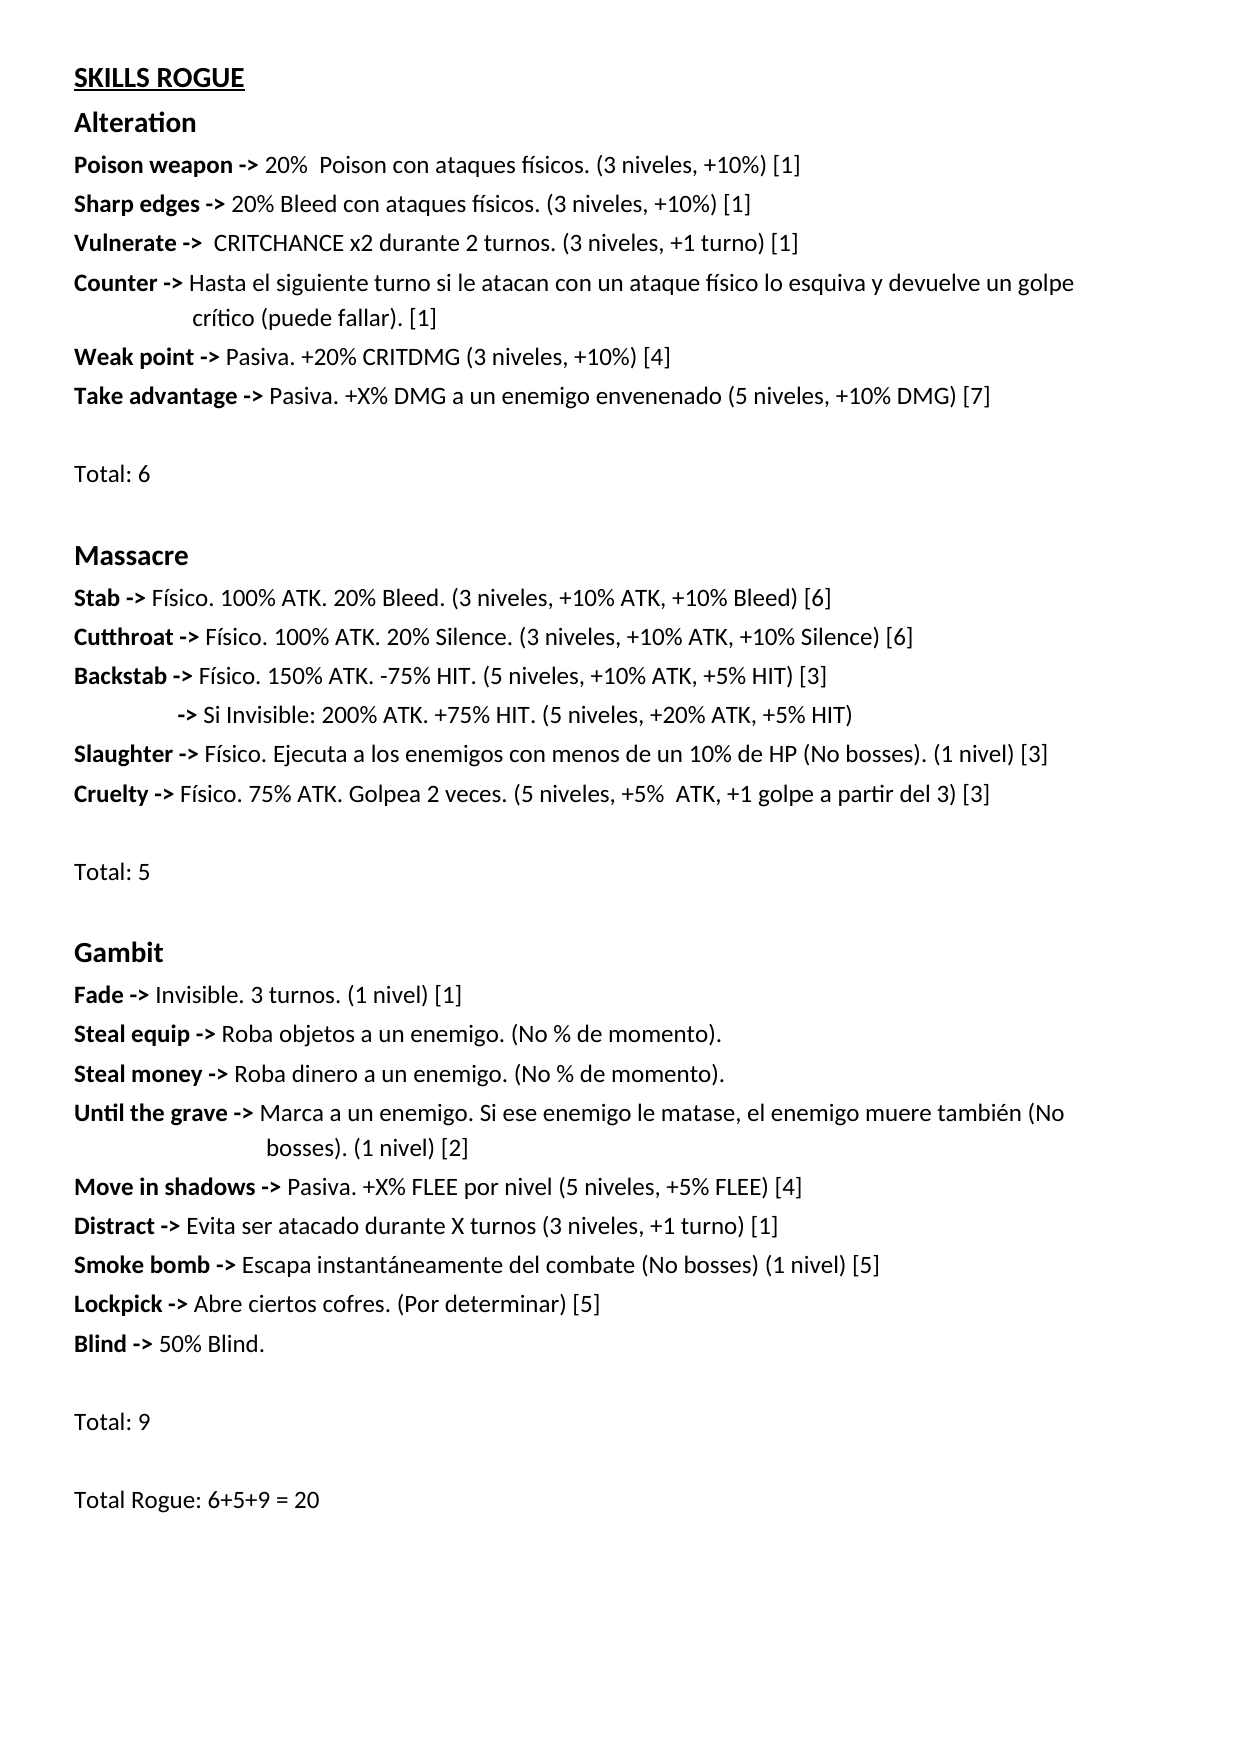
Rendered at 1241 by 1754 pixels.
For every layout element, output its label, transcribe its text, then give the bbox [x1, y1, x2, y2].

text Sharp edges -> 20% Bleed con ataques físicos. (3 niveles, +10%) [1] [74, 188, 1137, 219]
text Weak point -> Pasiva. +20% CRITDMG (3 niveles, +10%) [4] [74, 341, 1137, 371]
text Alteration [74, 104, 1137, 140]
text Backstab -> Físico. 150% ATK. -75% HIT. (5 niveles, +10% ATK, +5% HIT) [3] [74, 660, 1137, 691]
text Cutthroat -> Físico. 100% ATK. 20% Silence. (3 niveles, +10% ATK, +10% Silence) [6] [74, 621, 1137, 652]
text Total Rogue: 6+5+9 = 20 [74, 1484, 1137, 1515]
text Total: 5 [74, 856, 1137, 887]
text Until the grave -> Marca a un enemigo. Si ese enemigo le matase, el enemigo muere también (No bosses). (1 nivel) [2] [74, 1097, 1137, 1162]
text Counter -> Hasta el siguiente turno si le atacan con un ataque físico lo esquiva y devuelve un golpe crítico (puede fallar). [1] [74, 267, 1137, 332]
text Slaughter -> Físico. Ejecuta a los enemigos con menos de un 10% de HP (No bosses). (1 nivel) [3] [74, 738, 1137, 769]
text Vulnerate -> CRITCHANCE x2 durante 2 turnos. (3 niveles, +1 turno) [1] [74, 228, 1137, 258]
text Gambit [74, 934, 1137, 970]
text Lockpick -> Abre ciertos cofres. (Por determinar) [5] [74, 1289, 1137, 1319]
text Total: 9 [74, 1406, 1137, 1437]
text Blind -> 50% Blind. [74, 1328, 1137, 1358]
text Take advantage -> Pasiva. +X% DMG a un enemigo envenenado (5 niveles, +10% DMG) [7] [74, 380, 1137, 411]
text Fade -> Invisible. 3 turnos. (1 nivel) [1] [74, 979, 1137, 1010]
text SKILLS ROGUE [74, 59, 1137, 95]
text Total: 6 [74, 458, 1137, 489]
text Stab -> Físico. 100% ATK. 20% Bleed. (3 niveles, +10% ATK, +10% Bleed) [6] [74, 582, 1137, 612]
text Massacre [74, 537, 1137, 572]
text Move in shadows -> Pasiva. +X% FLEE por nivel (5 niveles, +5% FLEE) [4] [74, 1171, 1137, 1202]
text Poison weapon -> 20% Poison con ataques físicos. (3 niveles, +10%) [1] [74, 149, 1137, 180]
text Smoke bomb -> Escapa instantáneamente del combate (No bosses) (1 nivel) [5] [74, 1249, 1137, 1280]
text Cruelty -> Físico. 75% ATK. Golpea 2 veces. (5 niveles, +5% ATK, +1 golpe a partir del 3) [3] [74, 778, 1137, 808]
text -> Si Invisible: 200% ATK. +75% HIT. (5 niveles, +20% ATK, +5% HIT) [177, 699, 1137, 730]
text Steal equip -> Roba objetos a un enemigo. (No % de momento). [74, 1019, 1137, 1049]
text Steal money -> Roba dinero a un enemigo. (No % de momento). [74, 1058, 1137, 1088]
text Distract -> Evita ser atacado durante X turnos (3 niveles, +1 turno) [1] [74, 1210, 1137, 1241]
